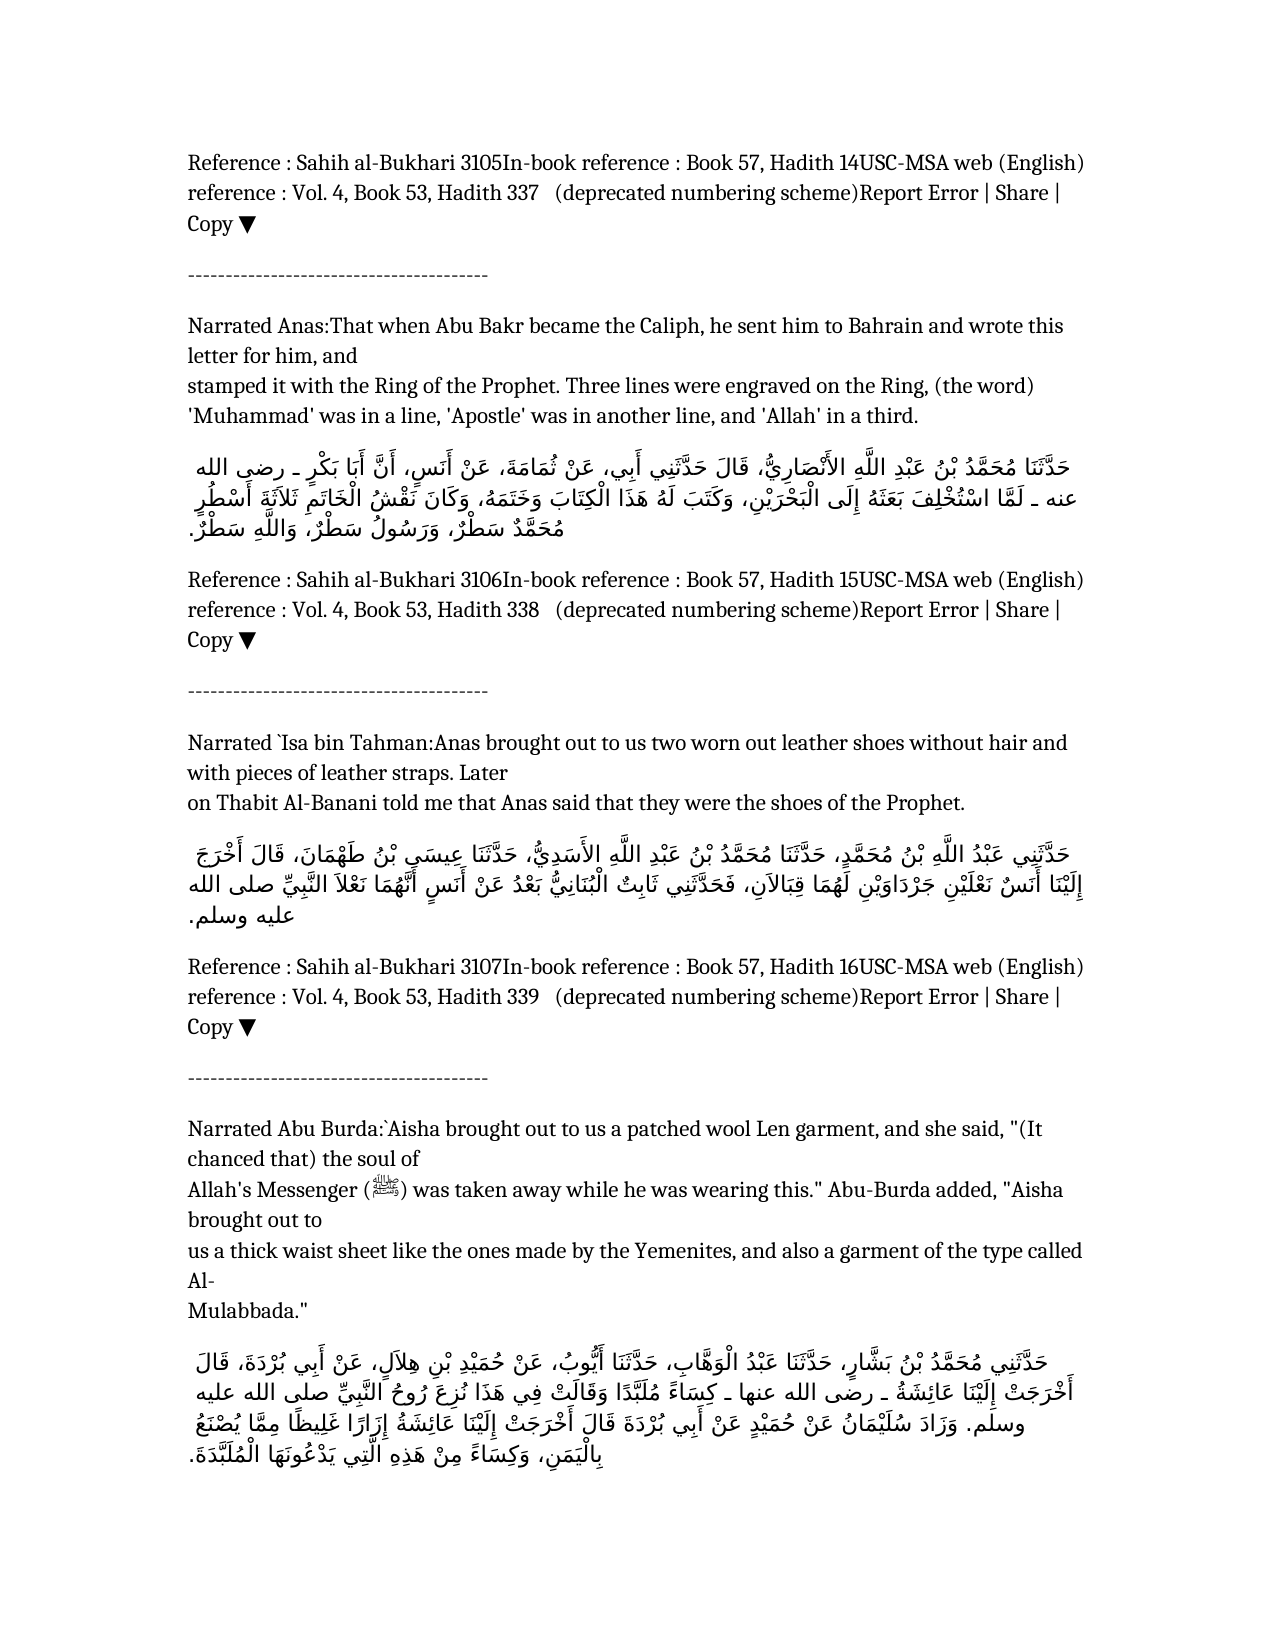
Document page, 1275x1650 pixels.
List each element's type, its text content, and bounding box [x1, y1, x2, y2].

text Reference : Sahih al-Bukhari 3107In-book reference : Book 57, Hadith 16USC-MSA web (English) reference : Vol. 4, Book 53, Hadith 339 (deprecated numbering scheme)Report Error | Share | Copy ▼ [187, 953, 1087, 1040]
text حَدَّثَنِي عَبْدُ اللَّهِ بْنُ مُحَمَّدٍ، حَدَّثَنَا مُحَمَّدُ بْنُ عَبْدِ اللَّهِ الأَسَدِيُّ، حَدَّثَنَا عِيسَى بْنُ طَهْمَانَ، قَالَ أَخْرَجَ إِلَيْنَا أَنَسٌ نَعْلَيْنِ جَرْدَاوَيْنِ لَهُمَا قِبَالاَنِ، فَحَدَّثَنِي ثَابِتٌ الْبُنَانِيُّ بَعْدُ عَنْ أَنَسٍ أَنَّهُمَا نَعْلاَ النَّبِيِّ صلى الله عليه وسلم‏.‏ [187, 841, 1087, 929]
text Narrated `Isa bin Tahman:Anas brought out to us two worn out leather shoes without hair and with pieces of leather straps. Later on Thabit Al-Banani told me that Anas said that they were the shoes of the Prophet. [187, 729, 1087, 816]
text ---------------------------------------- [187, 1065, 1087, 1091]
text Narrated Abu Burda:`Aisha brought out to us a patched wool Len garment, and she said, "(It chanced that) the soul of Allah's Messenger (ﷺ) was taken away while he was wearing this." Abu-Burda added, "Aisha brought out to us a thick waist sheet like the ones made by the Yemenites, and also a garment of the type called Al- Mulabbada." [187, 1116, 1087, 1324]
text حَدَّثَنَا مُحَمَّدُ بْنُ عَبْدِ اللَّهِ الأَنْصَارِيُّ، قَالَ حَدَّثَنِي أَبِي، عَنْ ثُمَامَةَ، عَنْ أَنَسٍ، أَنَّ أَبَا بَكْرٍ ـ رضى الله عنه ـ لَمَّا اسْتُخْلِفَ بَعَثَهُ إِلَى الْبَحْرَيْنِ، وَكَتَبَ لَهُ هَذَا الْكِتَابَ وَخَتَمَهُ، وَكَانَ نَقْشُ الْخَاتَمِ ثَلاَثَةَ أَسْطُرٍ مُحَمَّدٌ سَطْرٌ، وَرَسُولُ سَطْرٌ، وَاللَّهِ سَطْرٌ‏.‏ [187, 454, 1087, 542]
text ---------------------------------------- [187, 678, 1087, 705]
text حَدَّثَنِي مُحَمَّدُ بْنُ بَشَّارٍ، حَدَّثَنَا عَبْدُ الْوَهَّابِ، حَدَّثَنَا أَيُّوبُ، عَنْ حُمَيْدِ بْنِ هِلاَلٍ، عَنْ أَبِي بُرْدَةَ، قَالَ أَخْرَجَتْ إِلَيْنَا عَائِشَةُ ـ رضى الله عنها ـ كِسَاءً مُلَبَّدًا وَقَالَتْ فِي هَذَا نُزِعَ رُوحُ النَّبِيِّ صلى الله عليه وسلم‏.‏ وَزَادَ سُلَيْمَانُ عَنْ حُمَيْدٍ عَنْ أَبِي بُرْدَةَ قَالَ أَخْرَجَتْ إِلَيْنَا عَائِشَةُ إِزَارًا غَلِيظًا مِمَّا يُصْنَعُ بِالْيَمَنِ، وَكِسَاءً مِنْ هَذِهِ الَّتِي يَدْعُونَهَا الْمُلَبَّدَةَ‏.‏ [187, 1349, 1087, 1467]
text ---------------------------------------- [187, 261, 1087, 288]
text Reference : Sahih al-Bukhari 3106In-book reference : Book 57, Hadith 15USC-MSA web (English) reference : Vol. 4, Book 53, Hadith 338 (deprecated numbering scheme)Report Error | Share | Copy ▼ [187, 567, 1087, 654]
text Narrated Anas:That when Abu Bakr became the Caliph, he sent him to Bahrain and wrote this letter for him, and stamped it with the Ring of the Prophet. Three lines were engraved on the Ring, (the word) 'Muhammad' was in a line, 'Apostle' was in another line, and 'Allah' in a third. [187, 312, 1087, 429]
text Reference : Sahih al-Bukhari 3105In-book reference : Book 57, Hadith 14USC-MSA web (English) reference : Vol. 4, Book 53, Hadith 337 (deprecated numbering scheme)Report Error | Share | Copy ▼ [187, 150, 1087, 237]
